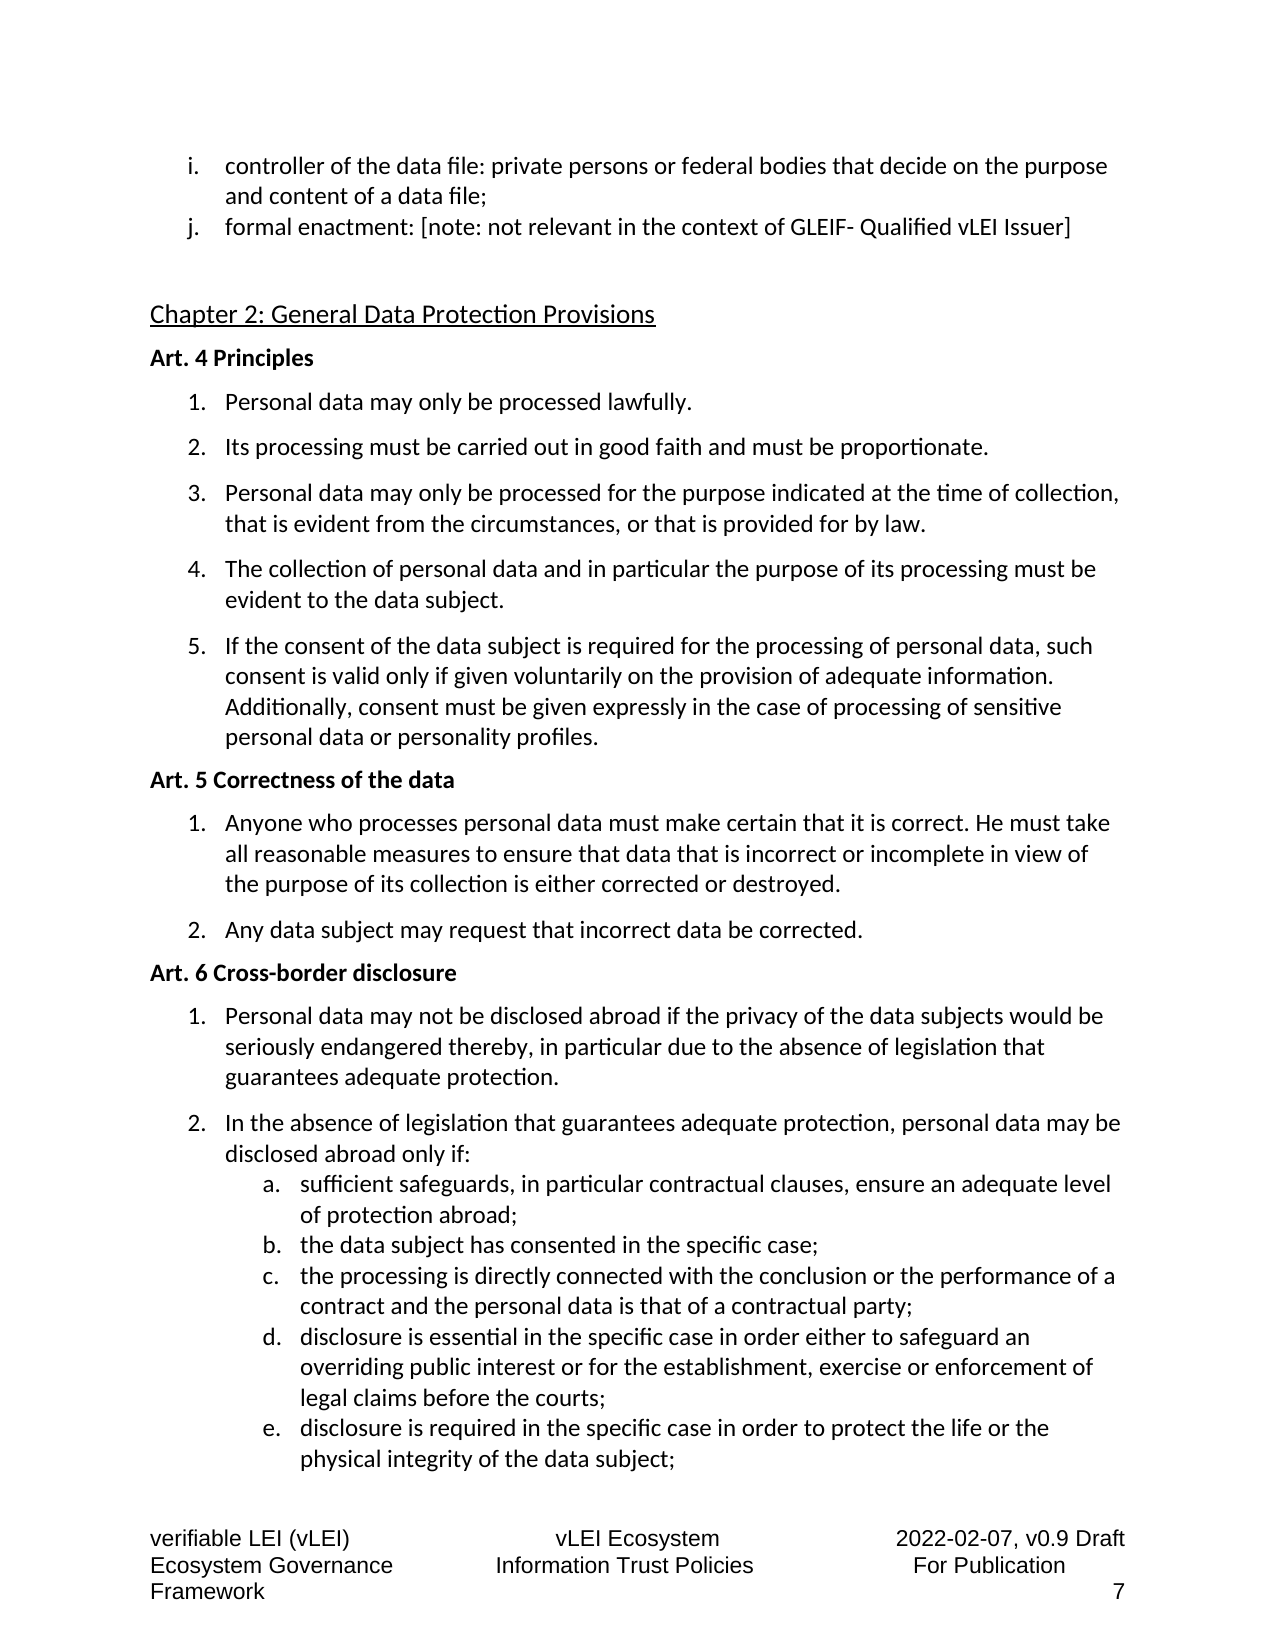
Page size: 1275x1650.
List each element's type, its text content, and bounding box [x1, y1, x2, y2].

list the purpose of its collection is either corrected or destroyed. [225, 869, 1125, 899]
list Its processing must be carried out in good faith and must be proportionate. [187, 431, 1125, 462]
list disclosure is required in the specific case in order to protect the life or the physical integrity of the data subject; [262, 1413, 1125, 1474]
text Chapter 2: General Data Protection Provisions [150, 297, 1125, 330]
list the data subject has consented in the specific case; [262, 1229, 1125, 1260]
list the processing is directly connected with the conclusion or the performance of a contract and the personal data is that of a contractual party; [262, 1260, 1125, 1321]
list controller of the data file: private persons or federal bodies that decide on the purpose and content of a data file; [187, 150, 1125, 211]
list Personal data may only be processed for the purpose indicated at the time of collection, that is evident from the circumstances, or that is provided for by law. [187, 477, 1125, 538]
text Art. 4 Principles [150, 343, 1125, 373]
list Personal data may not be disclosed abroad if the privacy of the data subjects would be seriously endangered thereby, in particular due to the absence of legislation that guarantees adequate protection. [187, 1001, 1125, 1092]
list Personal data may only be processed lawfully. [187, 386, 1125, 416]
list disclosure is essential in the specific case in order either to safeguard an overriding public interest or for the establishment, exercise or enforcement of legal claims before the courts; [262, 1321, 1125, 1413]
list Anyone who processes personal data must make certain that it is correct. He must take all reasonable measures to ensure that data that is incorrect or incomplete in view of [187, 808, 1125, 869]
text Art. 5 Correctness of the data [150, 764, 1125, 795]
list If the consent of the data subject is required for the processing of personal data, such consent is valid only if given voluntarily on the provision of adequate information. Additionally, consent must be given expressly in the case of processing of sensitive personal data or personality profiles. [187, 630, 1125, 752]
text Art. 6 Cross-border disclosure [150, 957, 1125, 988]
list formal enactment: [note: not relevant in the context of GLEIF- Qualified vLEI Issuer] [187, 211, 1125, 242]
list The collection of personal data and in particular the purpose of its processing must be evident to the data subject. [187, 554, 1125, 615]
list Any data subject may request that incorrect data be corrected. [187, 914, 1125, 945]
list In the absence of legislation that guarantees adequate protection, personal data may be disclosed abroad only if: [187, 1107, 1125, 1168]
list sufficient safeguards, in particular contractual clauses, ensure an adequate level of protection abroad; [262, 1168, 1125, 1229]
